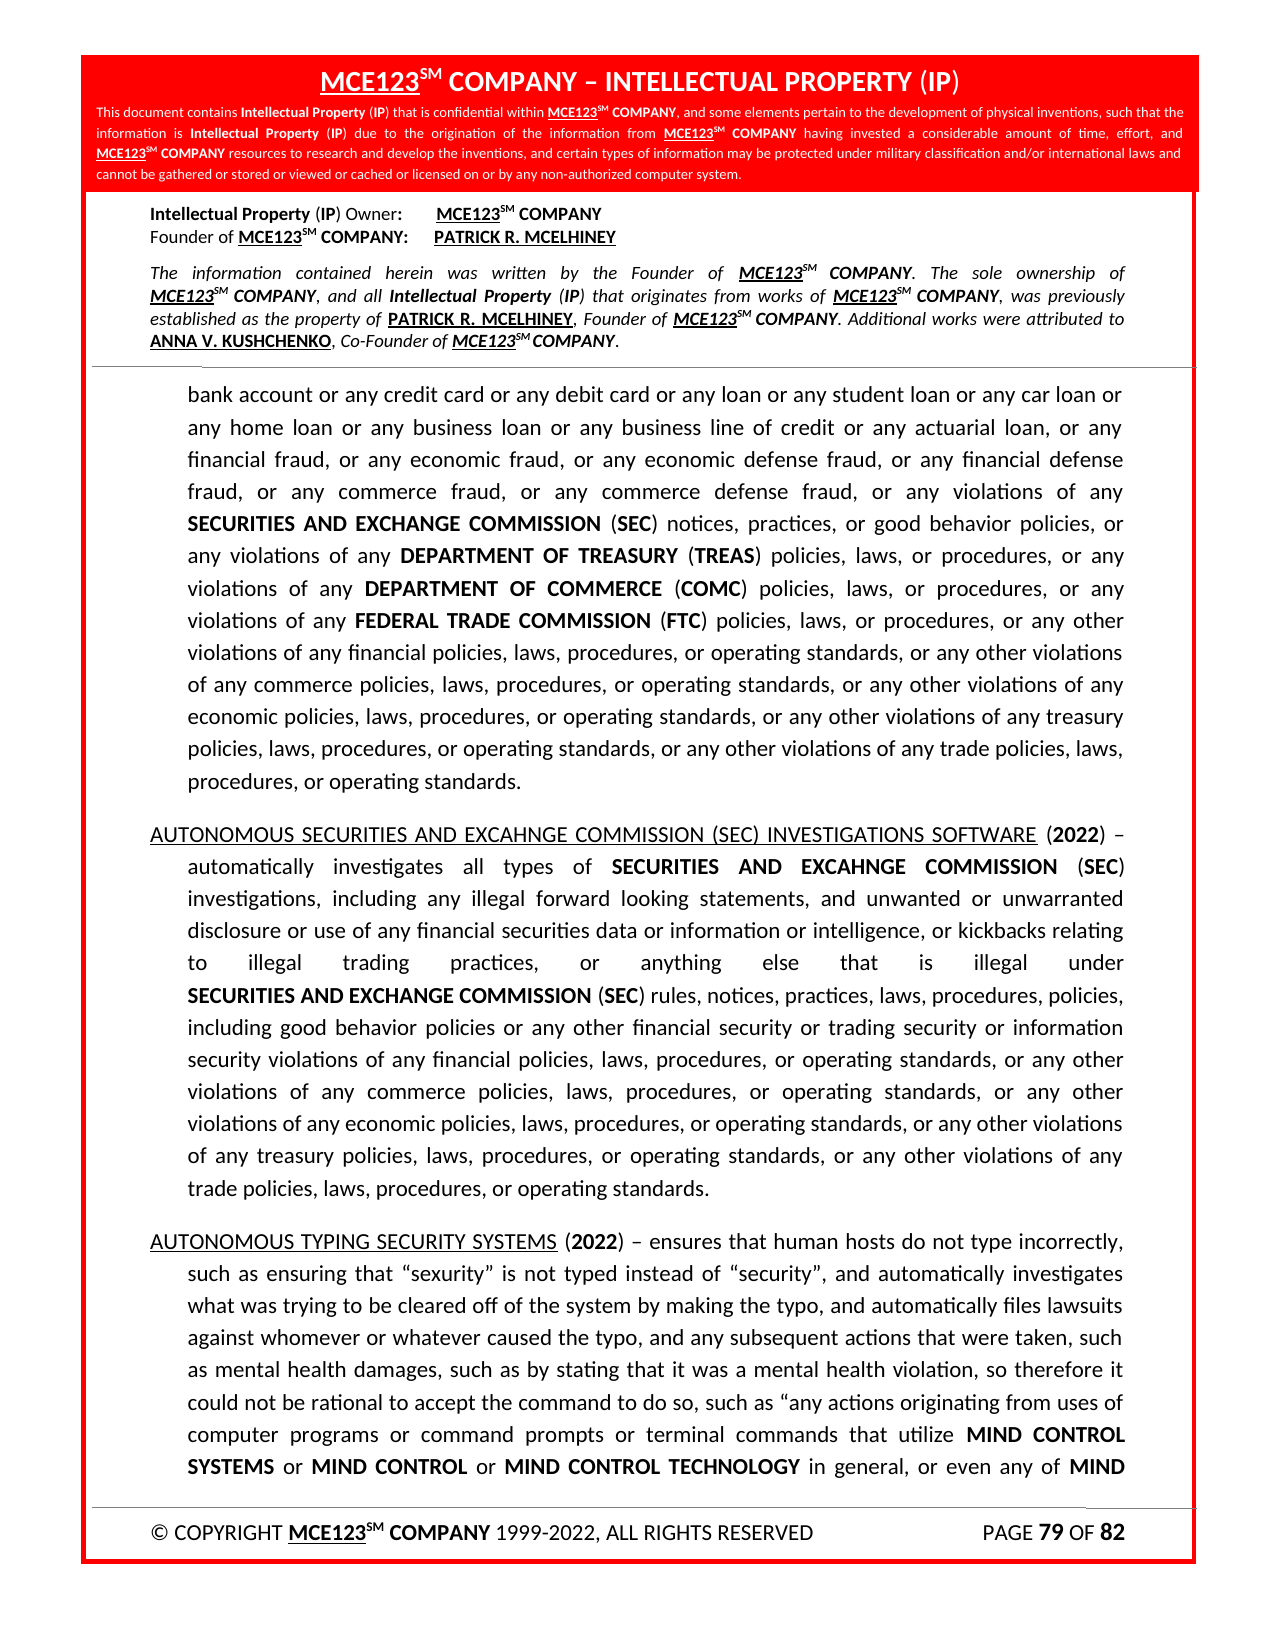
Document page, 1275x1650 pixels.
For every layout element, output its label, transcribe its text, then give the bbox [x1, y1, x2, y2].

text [150, 381, 1125, 795]
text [150, 1227, 1125, 1480]
text AUTONOMOUS SECURITIES AND EXCAHNGE COMMISSION (SEC) INVESTIGATIONS SOFTWARE (2022) – automatically investigates all types of SECURITIES AND EXCAHNGE COMMISSION (SEC) investigations, including any illegal forward looking statements, and unwanted or unwarranted disclosure or use of any financial securities data or information or intelligence, or kickbacks relating to illegal trading practices, or anything else that is illegal under SECURITIES AND EXCHANGE COMMISSION (SEC) rules, notices, practices, laws, procedures, policies, including good behavior policies or any other financial security or trading security or information security violations of any financial policies, laws, procedures, or operating standards, or any other violations of any commerce policies, laws, procedures, or operating standards, or any other violations of any economic policies, laws, procedures, or operating standards, or any other violations of any treasury policies, laws, procedures, or operating standards, or any other violations of any trade policies, laws, procedures, or operating standards. [150, 820, 1125, 1202]
